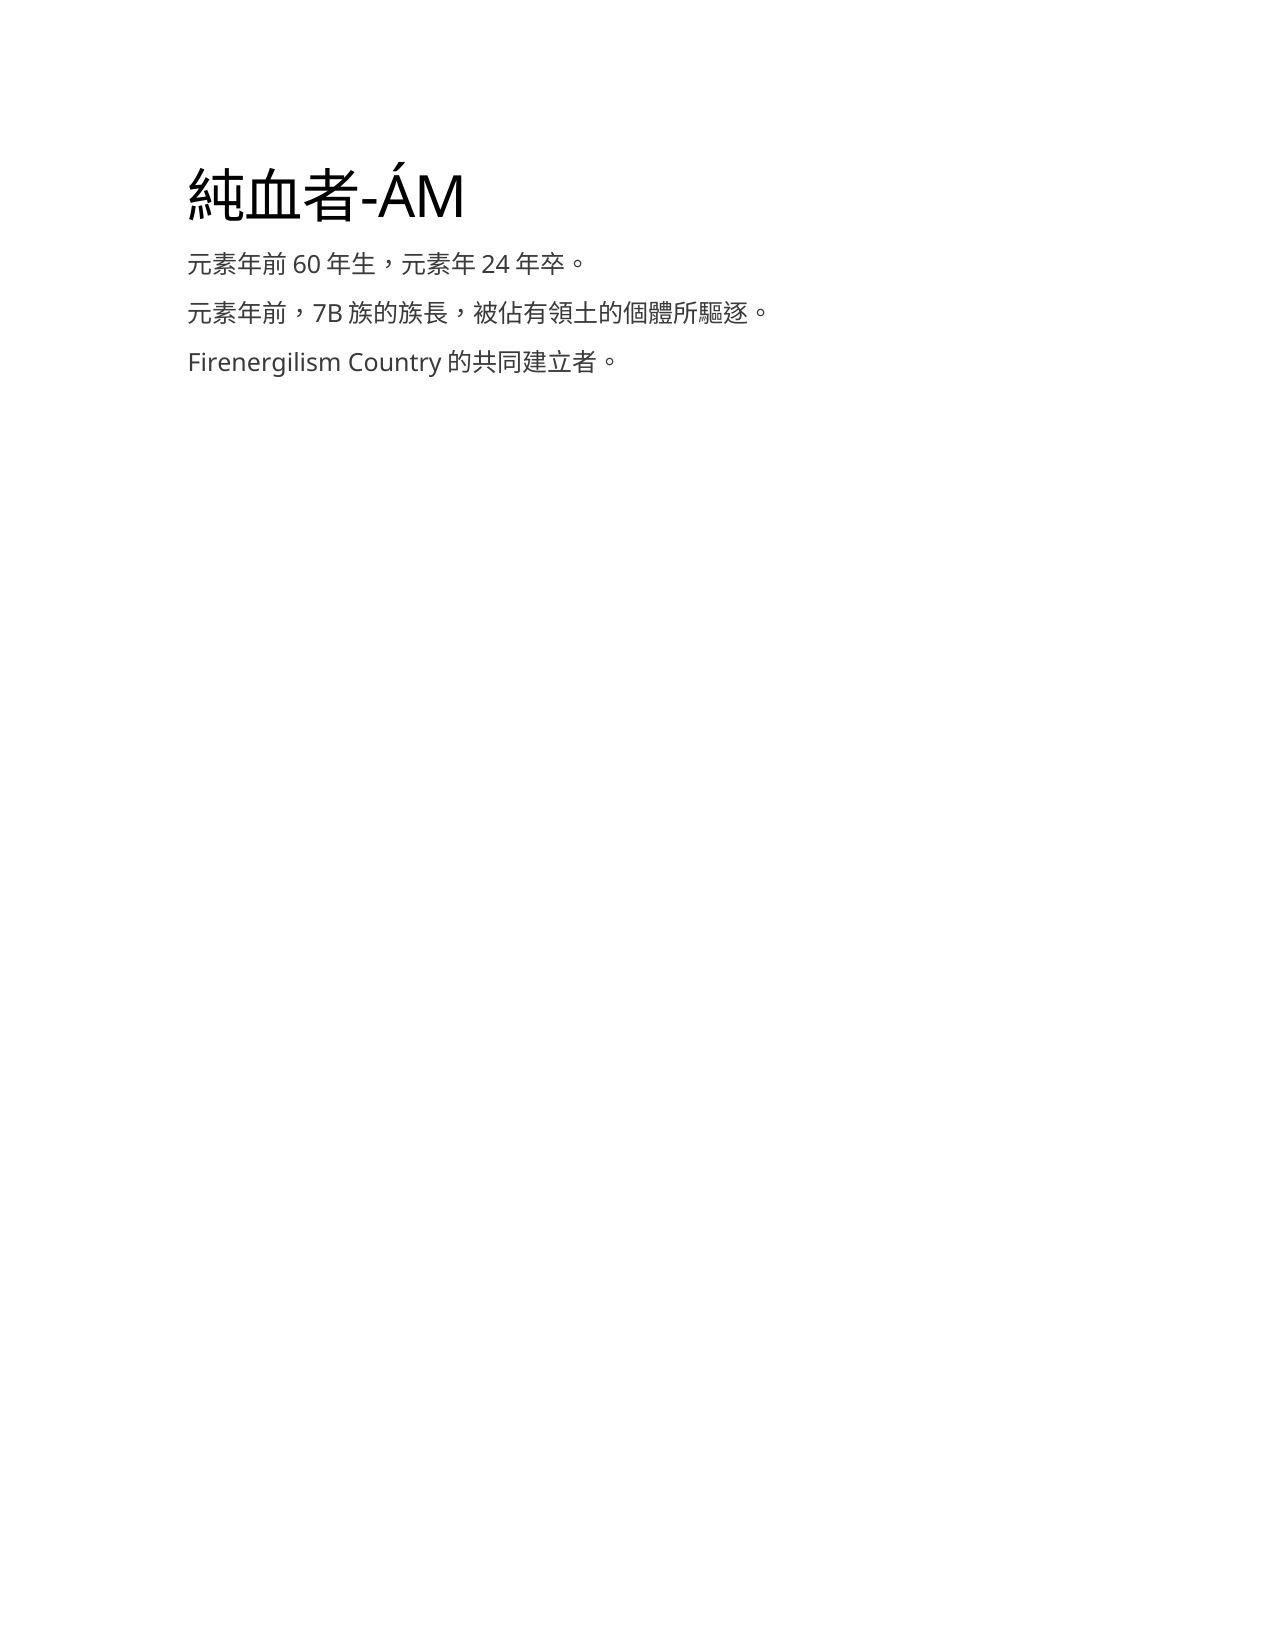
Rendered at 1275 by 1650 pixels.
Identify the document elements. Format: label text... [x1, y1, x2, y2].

text 純血者-ÁM [187, 150, 1087, 235]
text Firenergilism Country的共同建立者。 [187, 342, 1087, 378]
text 元素年前60年生，元素年24年卒。 [187, 245, 1087, 281]
text 元素年前，7B族的族長，被佔有領土的個體所驅逐。 [187, 293, 1087, 330]
